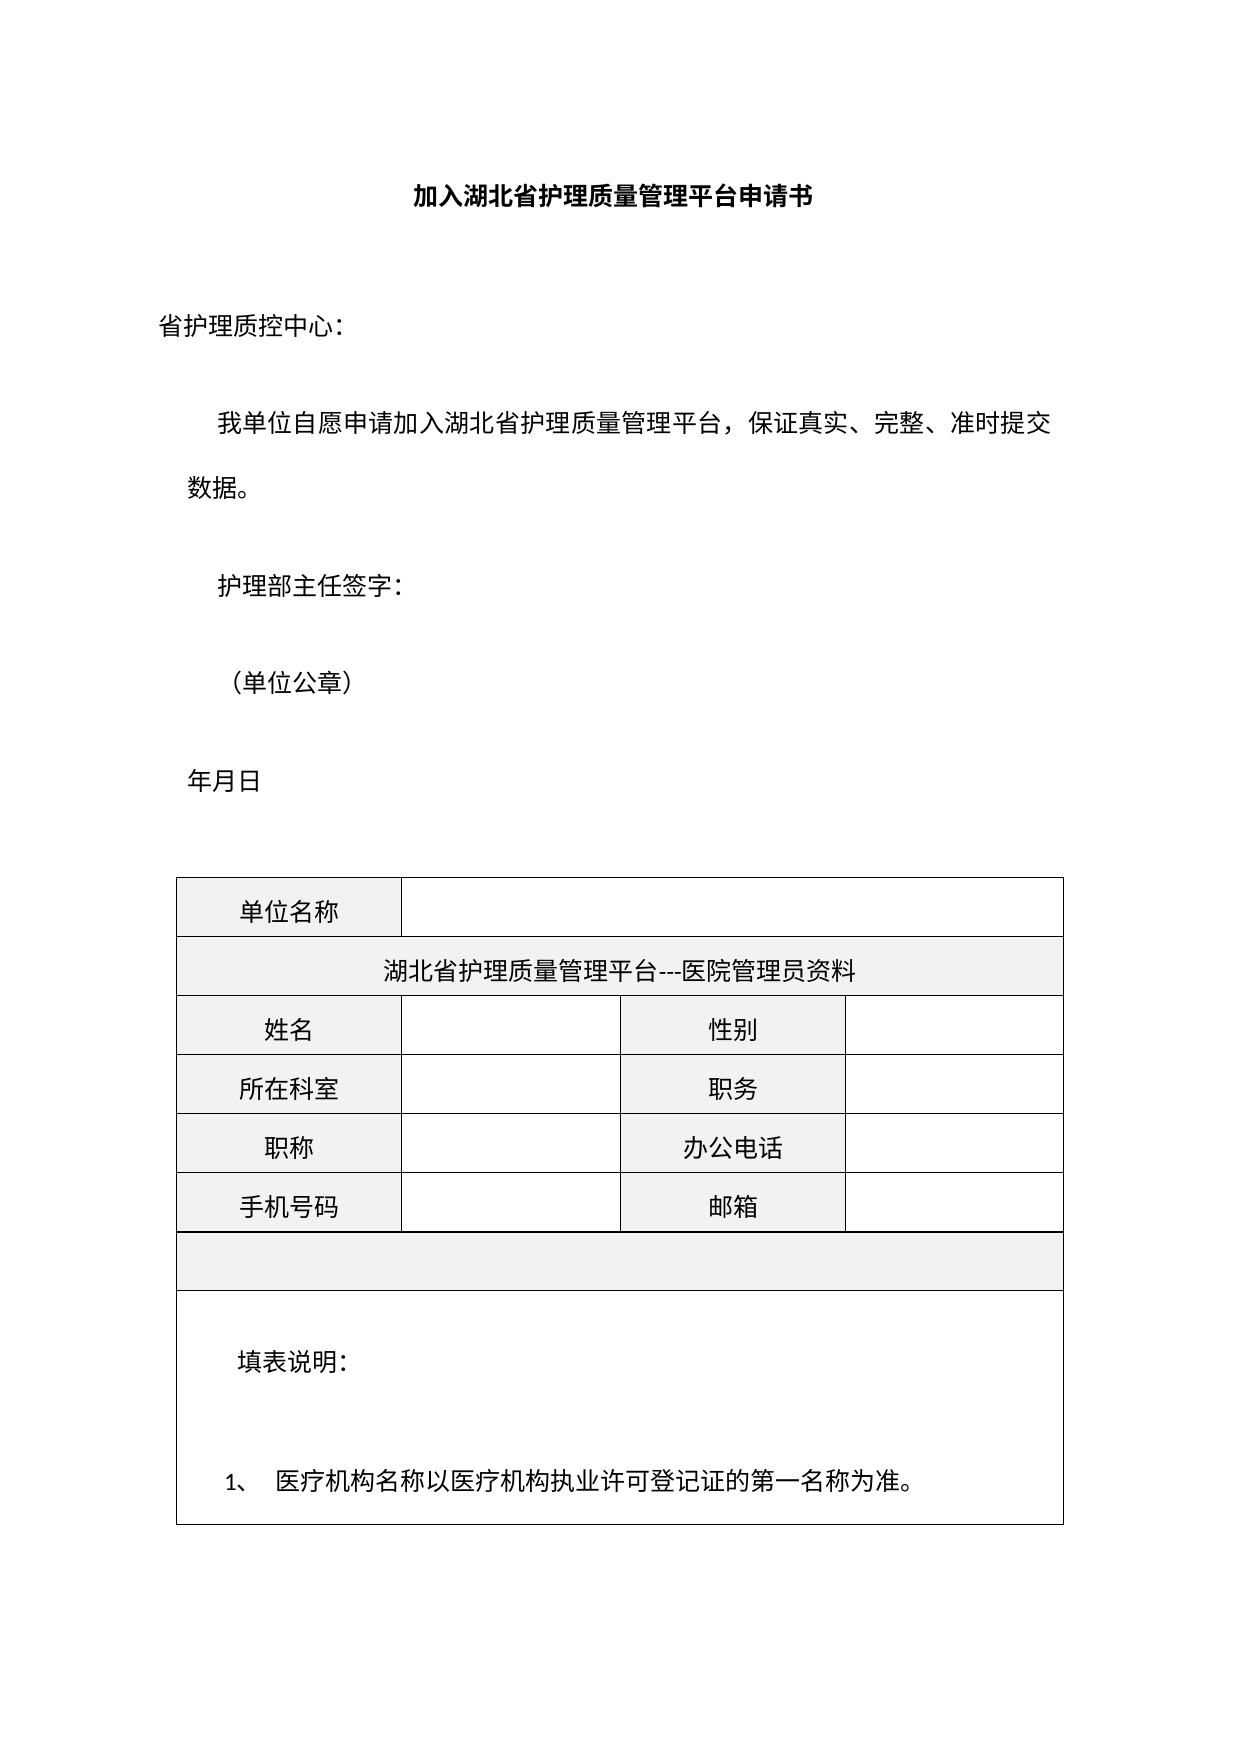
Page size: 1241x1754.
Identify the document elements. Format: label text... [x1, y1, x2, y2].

table_cell [846, 1055, 1063, 1113]
text 加入湖北省护理质量管理平台申请书 [187, 162, 1053, 227]
table_cell 邮箱 [621, 1173, 845, 1231]
text 年月日 [187, 747, 1053, 812]
table_cell 职称 [177, 1114, 401, 1172]
table_cell 湖北省护理质量管理平台---医院管理员资料 [177, 937, 1063, 995]
text 我单位自愿申请加入湖北省护理质量管理平台，保证真实、完整、准时提交数据。 [187, 389, 1053, 519]
table_cell [177, 1233, 1063, 1290]
text 省护理质控中心： [158, 292, 1053, 357]
table_cell [846, 1114, 1063, 1172]
table_cell [846, 996, 1063, 1054]
table_cell 所在科室 [177, 1055, 401, 1113]
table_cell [177, 1291, 1063, 1524]
table_cell 姓名 [177, 996, 401, 1054]
table_cell [846, 1173, 1063, 1231]
text （单位公章） [187, 649, 1053, 714]
table_cell [402, 1173, 620, 1231]
table_cell 手机号码 [177, 1173, 401, 1231]
table_cell 性别 [621, 996, 845, 1054]
table_header [402, 878, 1063, 936]
table_cell [402, 1055, 620, 1113]
table_header 单位名称 [177, 878, 401, 936]
table_cell 办公电话 [621, 1114, 845, 1172]
table_cell [402, 1114, 620, 1172]
text 护理部主任签字： [187, 552, 1053, 617]
table_cell [402, 996, 620, 1054]
table_cell 职务 [621, 1055, 845, 1113]
